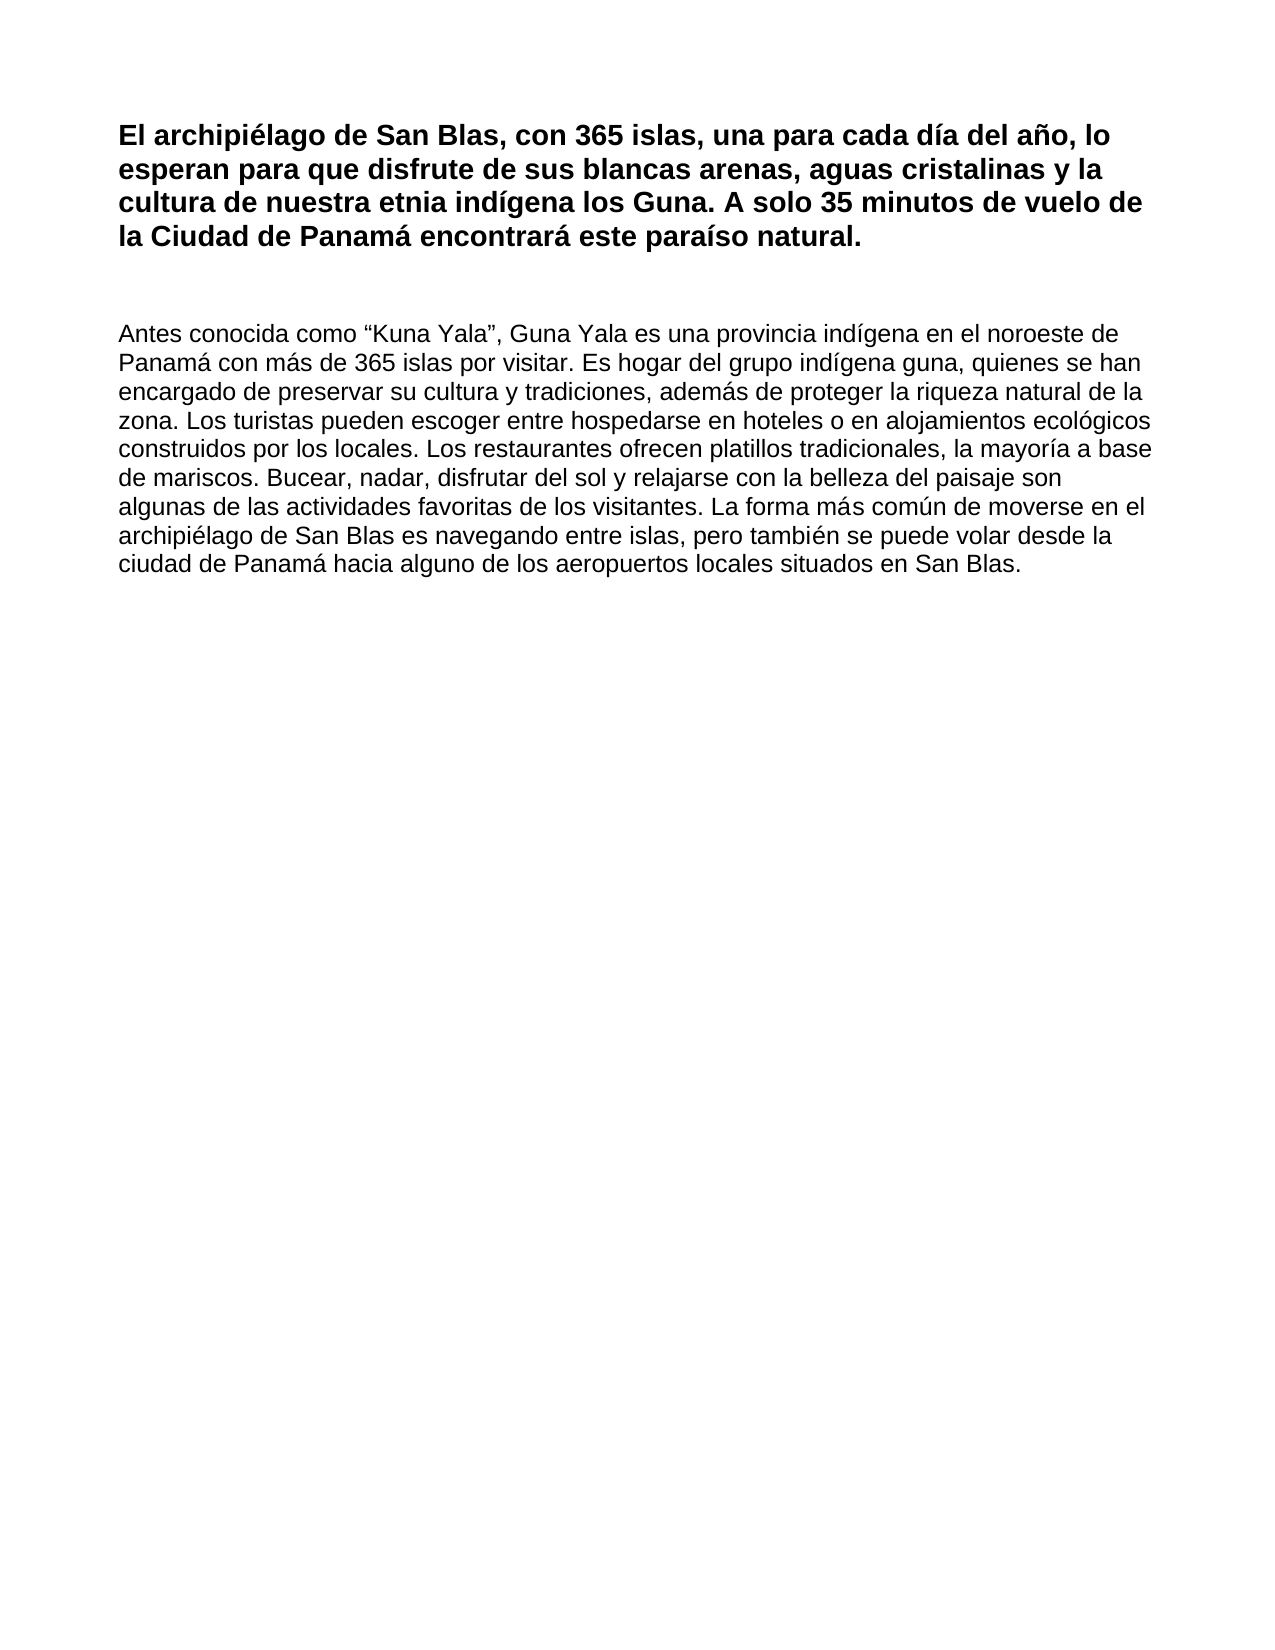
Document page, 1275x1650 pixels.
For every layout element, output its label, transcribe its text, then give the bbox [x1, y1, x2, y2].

text El archipiélago de San Blas, con 365 islas, una para cada día del año, lo esperan para que disfrute de sus blancas arenas, aguas cristalinas y la cultura de nuestra etnia indígena los Guna. A solo 35 minutos de vuelo de la Ciudad de Panamá encontrará este paraíso natural. [118, 118, 1157, 252]
text Antes conocida como “Kuna Yala”, Guna Yala es una provincia indígena en el noroeste de Panamá con más de 365 islas por visitar. Es hogar del grupo indígena guna, quienes se han encargado de preservar su cultura y tradiciones, además de proteger la riqueza natural de la zona. Los turistas pueden escoger entre hospedarse en hoteles o en alojamientos ecológicos construidos por los locales. Los restaurantes ofrecen platillos tradicionales, la mayoría a base de mariscos. Bucear, nadar, disfrutar del sol y relajarse con la belleza del paisaje son algunas de las actividades favoritas de los visitantes. La forma más común de moverse en el archipiélago de San Blas es navegando entre islas, pero también se puede volar desde la ciudad de Panamá hacia alguno de los aeropuertos locales situados en San Blas. [118, 319, 1157, 578]
